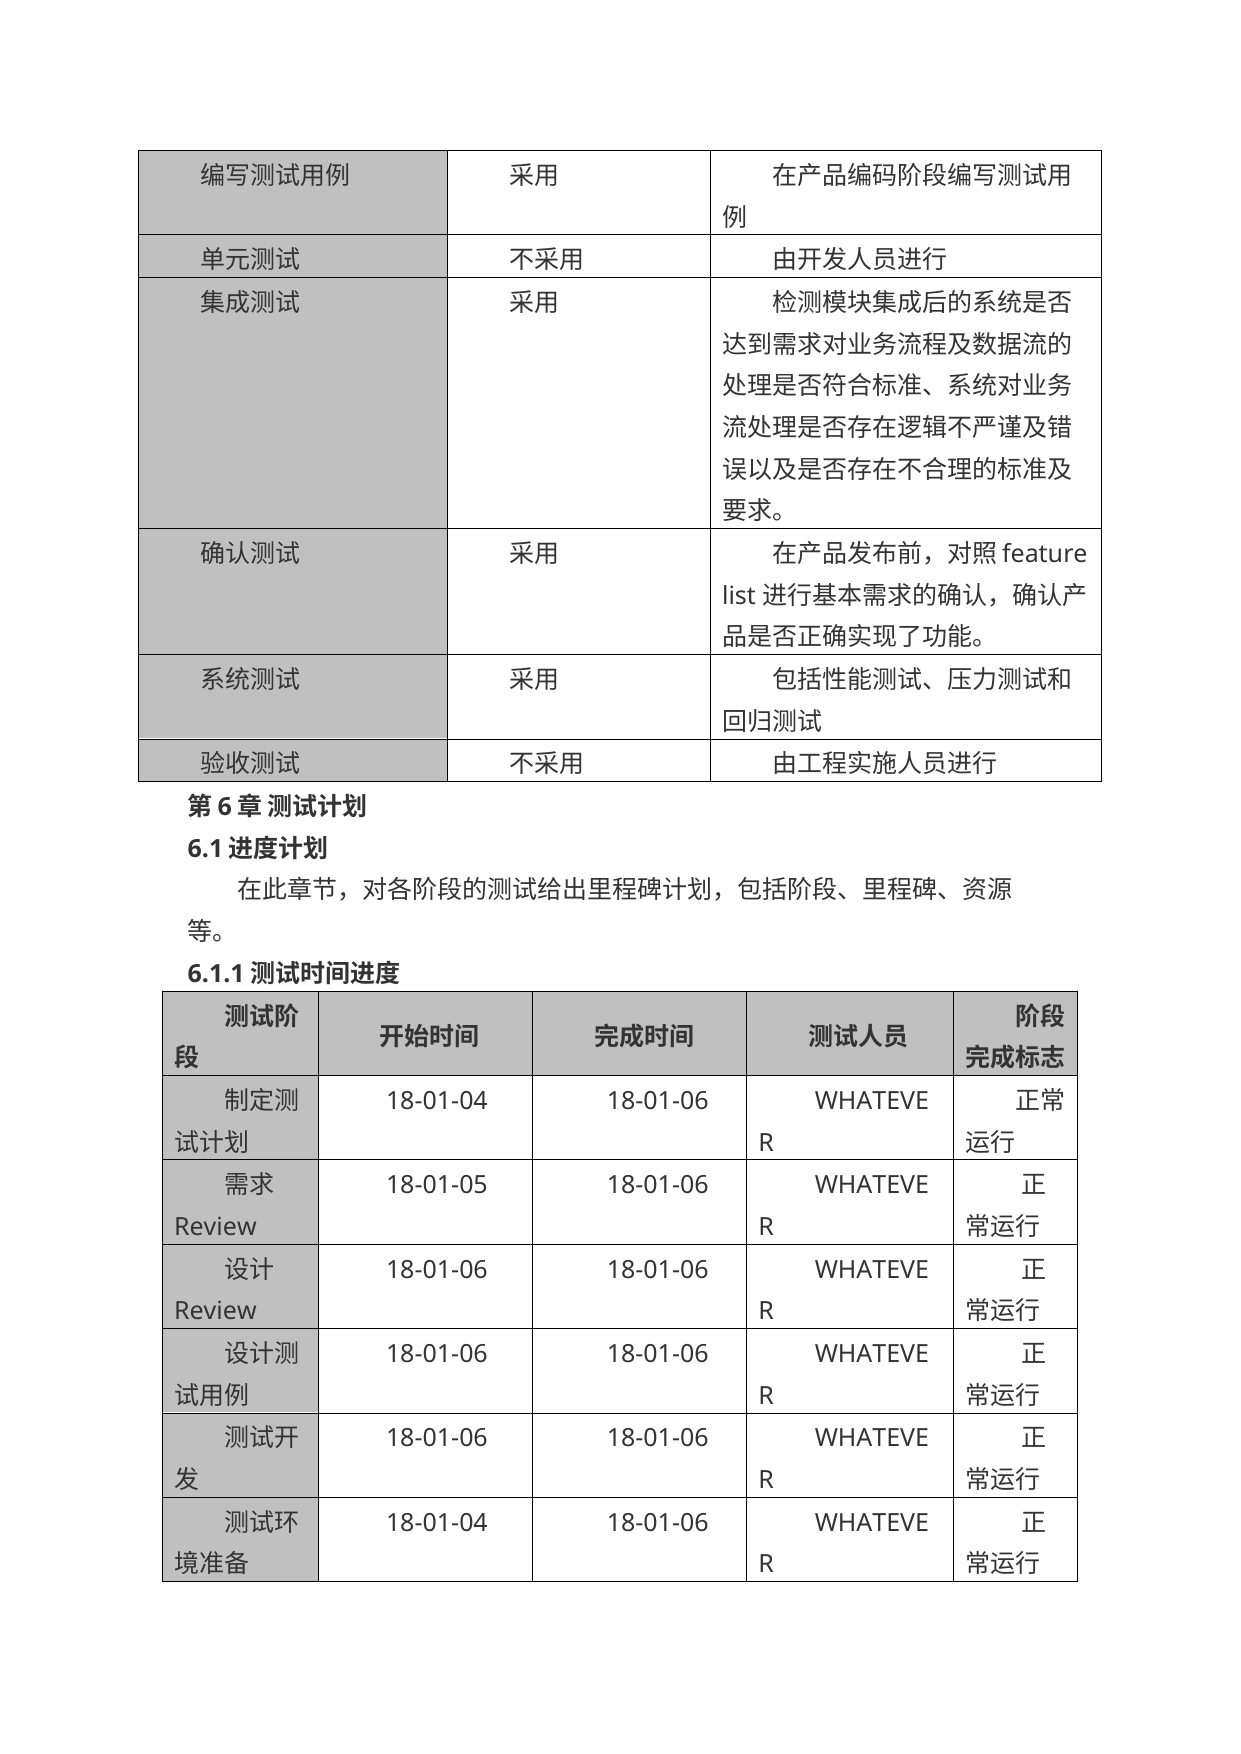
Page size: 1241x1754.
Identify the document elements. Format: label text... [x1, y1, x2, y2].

table_cell 18-01-06 [319, 1414, 532, 1497]
table_cell 不采用 [448, 235, 710, 277]
table_cell 制定测试计划 [163, 1076, 318, 1159]
table_cell 正常运行 [954, 1076, 1077, 1159]
table_cell 设计测试用例 [163, 1329, 318, 1412]
table_cell 包括性能测试、压力测试和回归测试 [711, 655, 1101, 738]
table_cell 18-01-06 [533, 1414, 746, 1497]
table_cell 单元测试 [139, 235, 447, 277]
table_cell 采用 [448, 529, 710, 654]
table_cell 18-01-04 [319, 1498, 532, 1581]
table_cell 18-01-06 [533, 1160, 746, 1244]
table_cell 18-01-04 [319, 1076, 532, 1159]
table_cell 测试开发 [163, 1414, 318, 1497]
table_cell 正常运行 [954, 1160, 1077, 1244]
text 6.1.1测试时间进度 [187, 949, 1053, 991]
text 在此章节，对各阶段的测试给出里程碑计划，包括阶段、里程碑、资源等。 [187, 866, 1053, 949]
table_cell WHATEVER [747, 1414, 953, 1497]
table_cell 在产品发布前，对照feature list 进行基本需求的确认，确认产品是否正确实现了功能。 [711, 529, 1101, 654]
table_cell 需求Review [163, 1160, 318, 1244]
table_cell 正常运行 [954, 1498, 1077, 1581]
table_cell 18-01-05 [319, 1160, 532, 1244]
table_cell 正常运行 [954, 1414, 1077, 1497]
table_cell 18-01-06 [533, 1498, 746, 1581]
table_cell 18-01-06 [533, 1245, 746, 1328]
table_cell 编写测试用例 [139, 151, 447, 234]
table_cell 测试环境准备 [163, 1498, 318, 1581]
table_cell WHATEVER [747, 1245, 953, 1328]
table_cell 18-01-06 [533, 1329, 746, 1412]
table_cell 正常运行 [954, 1245, 1077, 1328]
table_cell 不采用 [448, 740, 710, 781]
table_cell WHATEVER [747, 1329, 953, 1412]
table_cell WHATEVER [747, 1160, 953, 1244]
table_header 阶段完成标志 [954, 992, 1077, 1075]
table_cell 正常运行 [954, 1329, 1077, 1412]
table_cell 系统测试 [139, 655, 447, 738]
table_cell 检测模块集成后的系统是否达到需求对业务流程及数据流的处理是否符合标准、系统对业务流处理是否存在逻辑不严谨及错误以及是否存在不合理的标准及要求。 [711, 278, 1101, 528]
table_header 开始时间 [319, 992, 532, 1075]
text 第6章 测试计划 [187, 782, 1053, 824]
table_cell 确认测试 [139, 529, 447, 654]
table_cell 采用 [448, 151, 710, 234]
table_header 完成时间 [533, 992, 746, 1075]
table_cell 集成测试 [139, 278, 447, 528]
table_cell 设计Review [163, 1245, 318, 1328]
table_cell WHATEVER [747, 1076, 953, 1159]
table_cell 采用 [448, 655, 710, 738]
table_header 测试人员 [747, 992, 953, 1075]
text 6.1进度计划 [187, 824, 1053, 866]
table_cell 在产品编码阶段编写测试用例 [711, 151, 1101, 234]
table_cell WHATEVER [747, 1498, 953, 1581]
table_cell 18-01-06 [319, 1329, 532, 1412]
table_cell 18-01-06 [533, 1076, 746, 1159]
table_cell 由工程实施人员进行 [711, 740, 1101, 781]
table_cell 18-01-06 [319, 1245, 532, 1328]
table_cell 由开发人员进行 [711, 235, 1101, 277]
table_header 测试阶段 [163, 992, 318, 1075]
table_cell 采用 [448, 278, 710, 528]
table_cell 验收测试 [139, 740, 447, 781]
